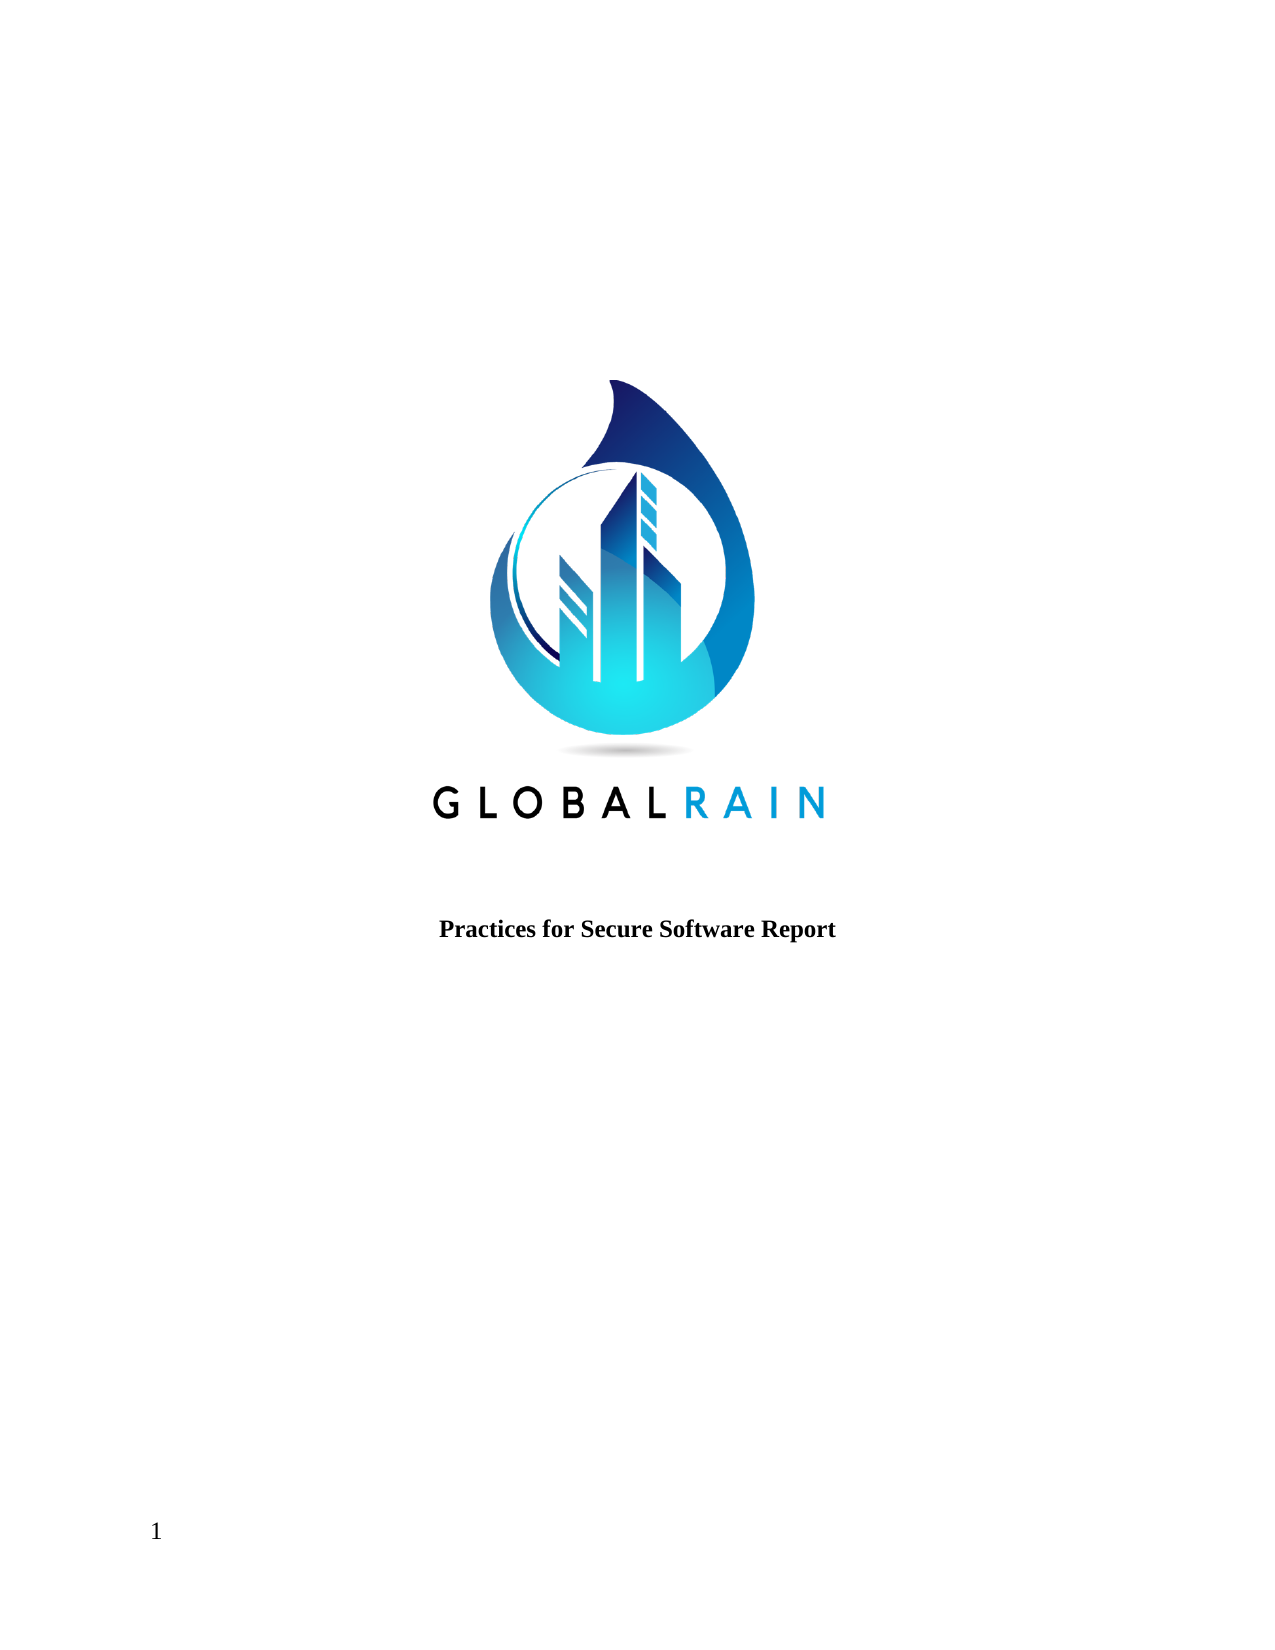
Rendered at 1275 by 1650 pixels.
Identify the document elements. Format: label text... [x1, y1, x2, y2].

picture [431, 380, 844, 828]
subtitle Practices for Secure Software Report [150, 914, 1125, 943]
